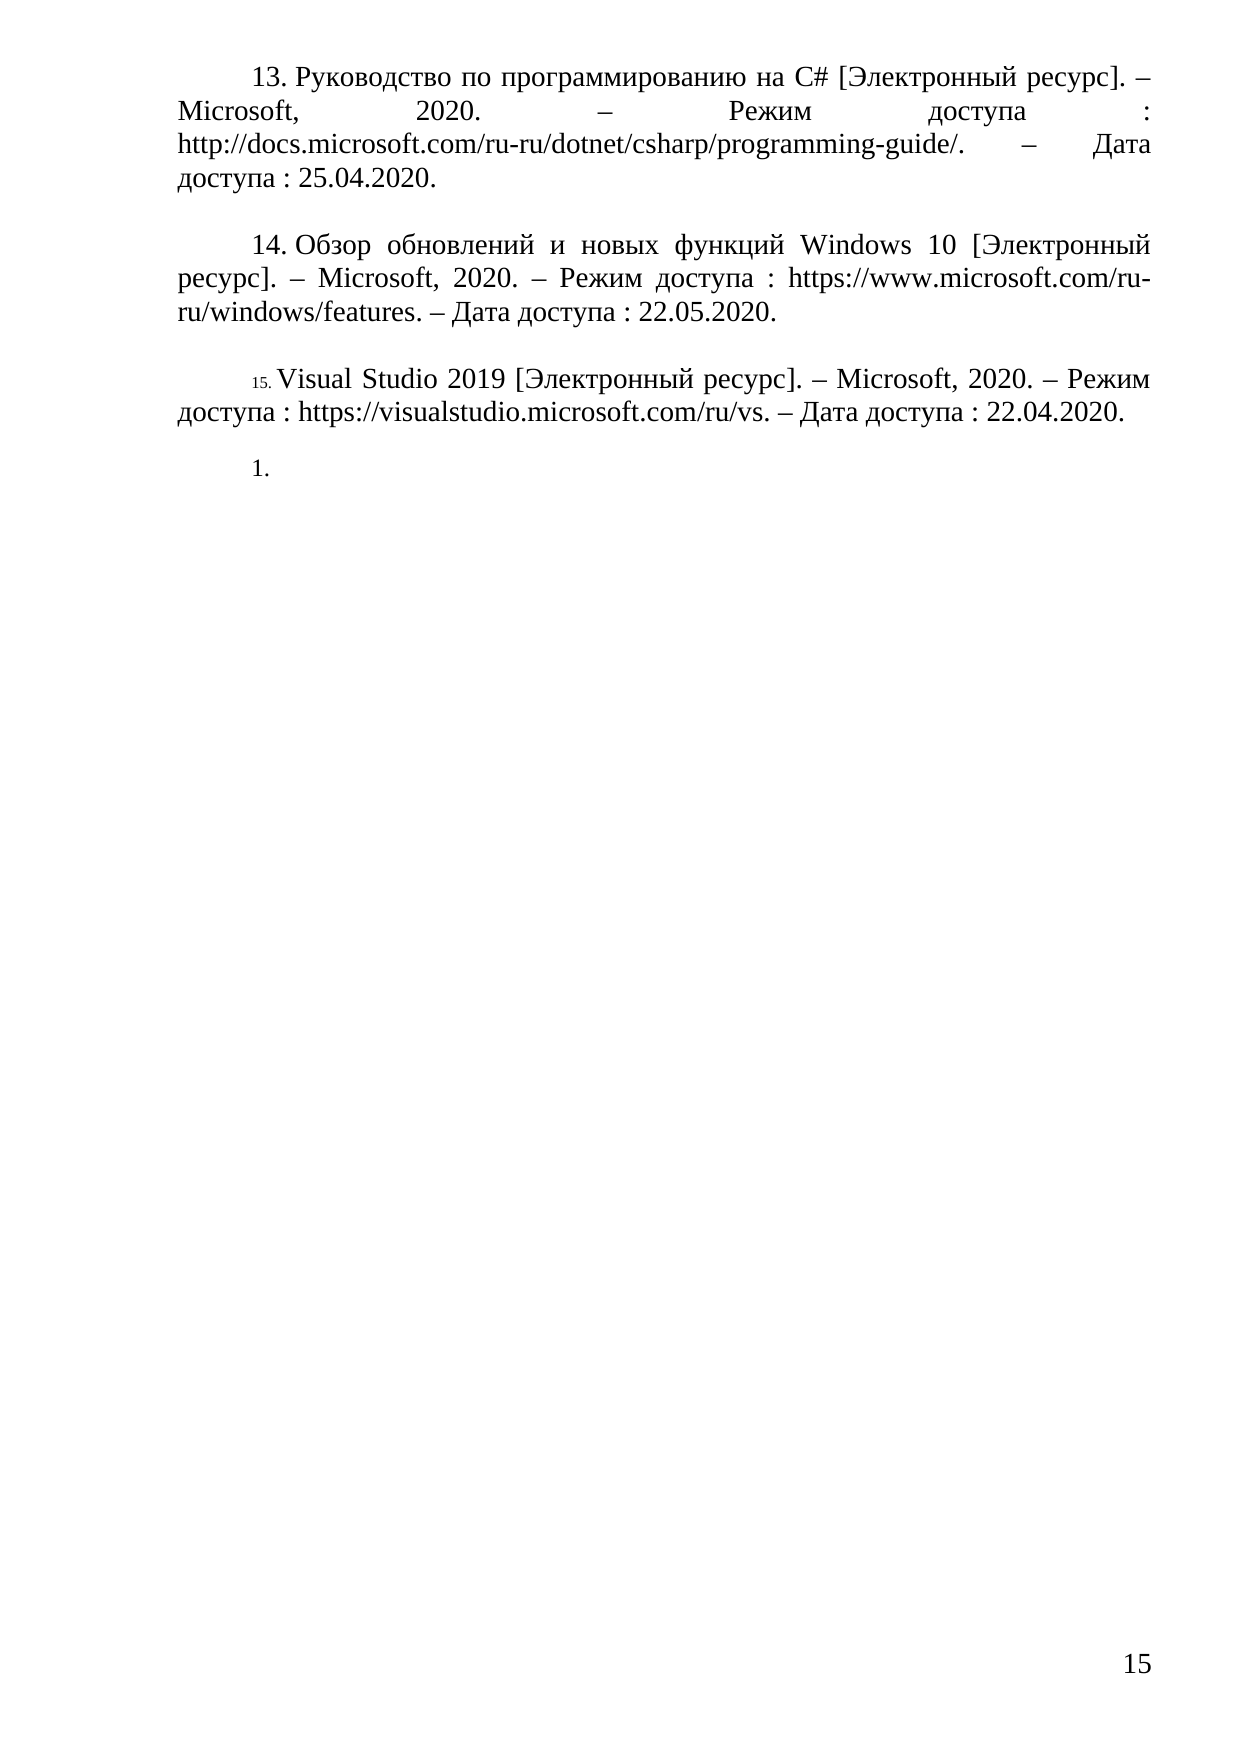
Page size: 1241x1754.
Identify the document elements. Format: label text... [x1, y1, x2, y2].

list Visual Studio 2019 [Электронный ресурс]. – Microsoft, 2020. – Режим доступа : https://visualstudio.microsoft.com/ru/vs. – Дата доступа : 22.04.2020. [177, 361, 1152, 428]
list Руководство по программированию на C# [Электронный ресурс]. – Microsoft, 2020. – Режим доступа : http://docs.microsoft.com/ru-ru/dotnet/csharp/programming-guide/. – Дата доступа : 25.04.2020. [177, 59, 1152, 193]
list Обзор обновлений и новых функций Windows 10 [Электронный ресурс]. – Microsoft, 2020. – Режим доступа : https://www.microsoft.com/ru-ru/windows/features. – Дата доступа : 22.05.2020. [177, 227, 1152, 327]
